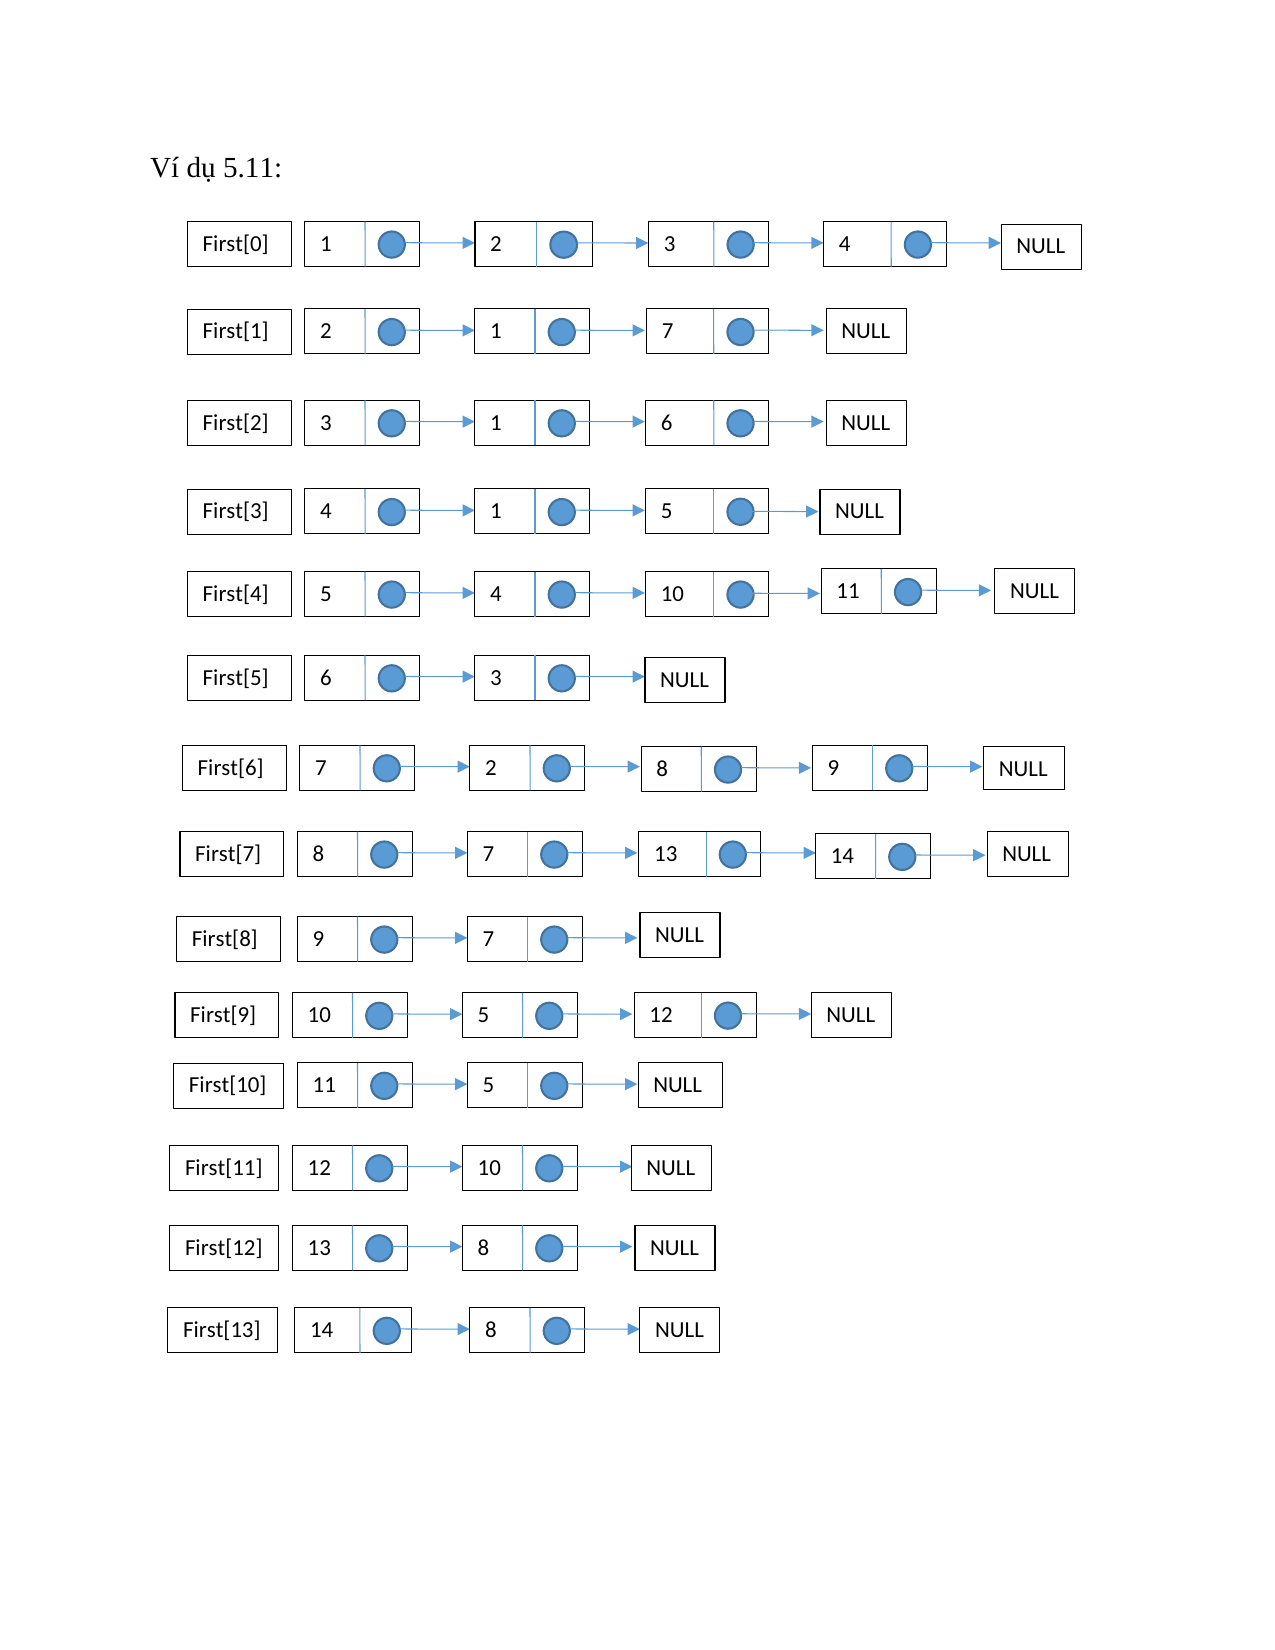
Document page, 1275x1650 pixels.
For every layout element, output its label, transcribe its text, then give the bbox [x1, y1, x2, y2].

text Ví dụ 5.11: [150, 150, 1125, 183]
